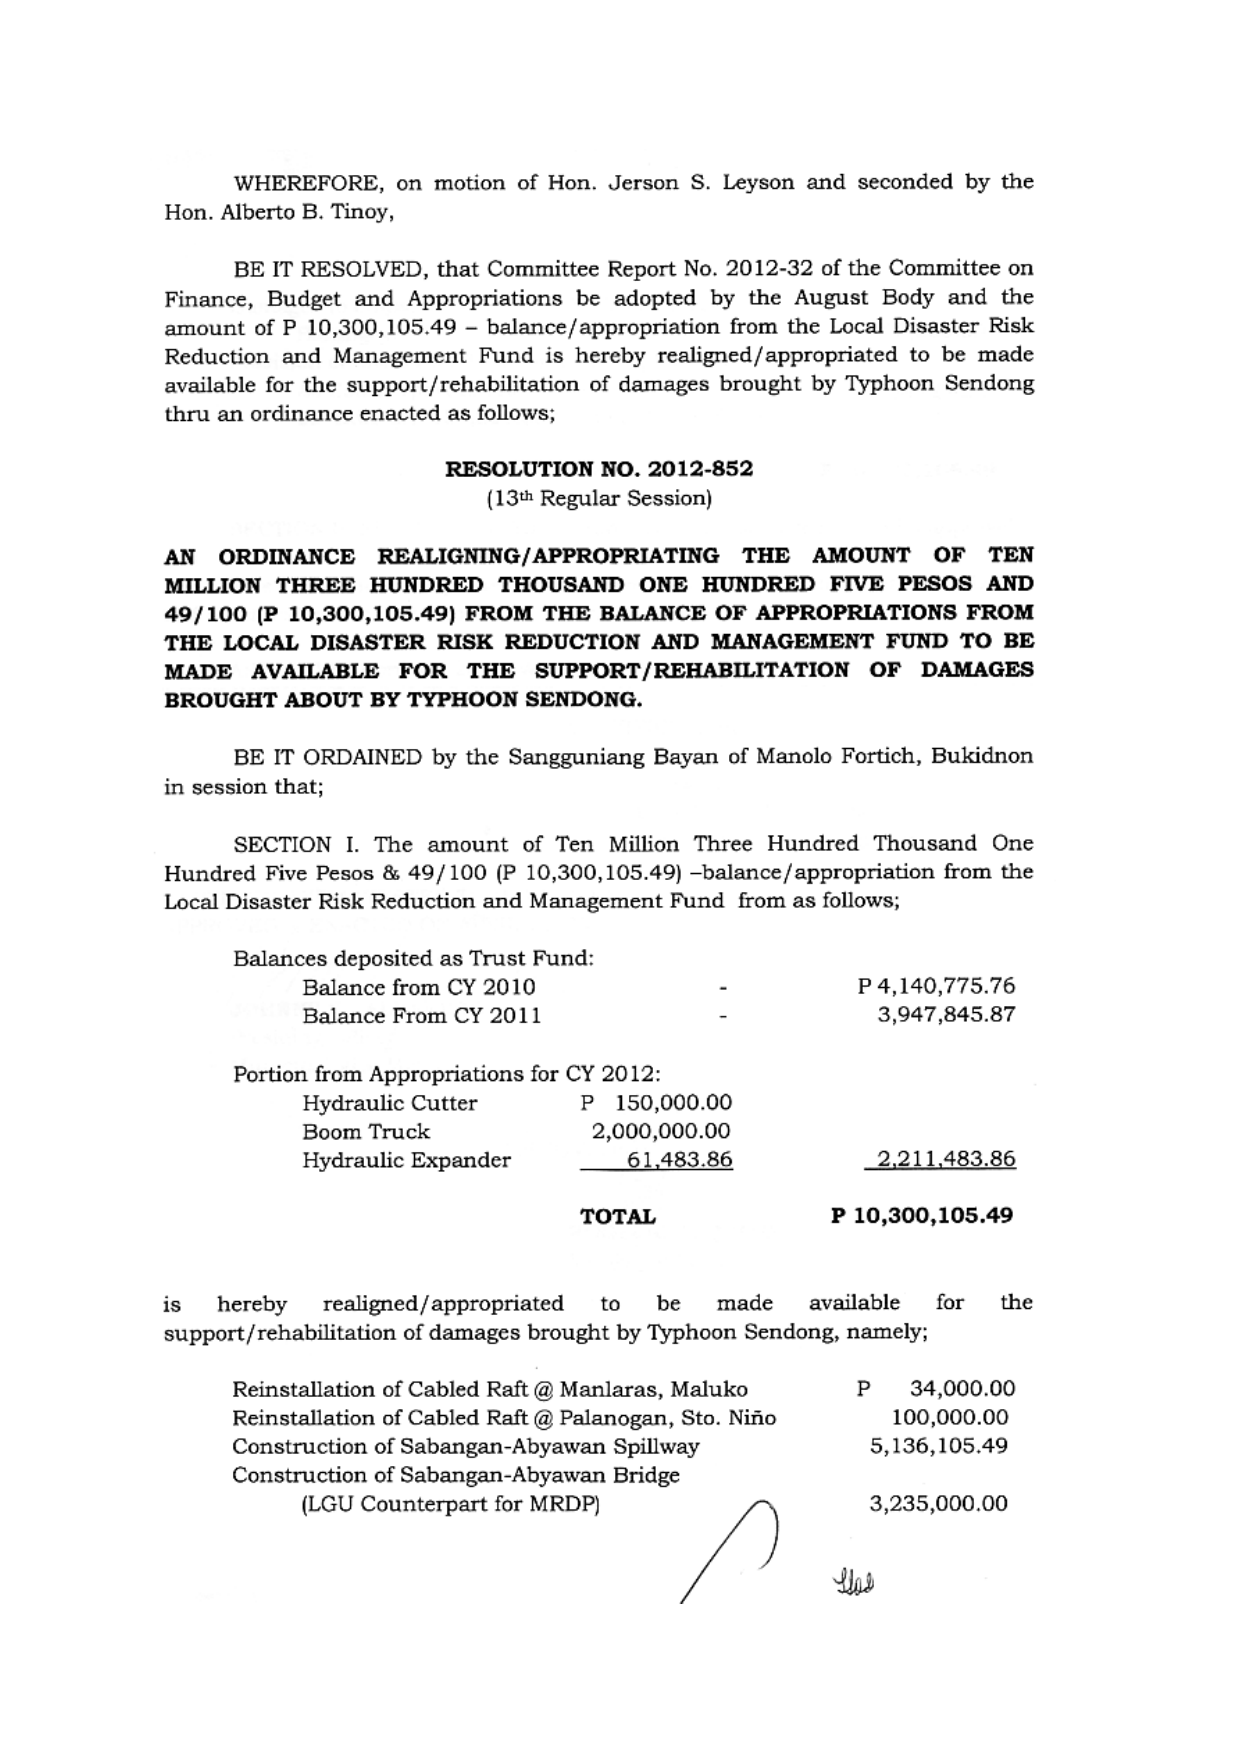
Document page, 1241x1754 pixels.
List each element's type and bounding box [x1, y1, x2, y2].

picture [150, 149, 1074, 1604]
